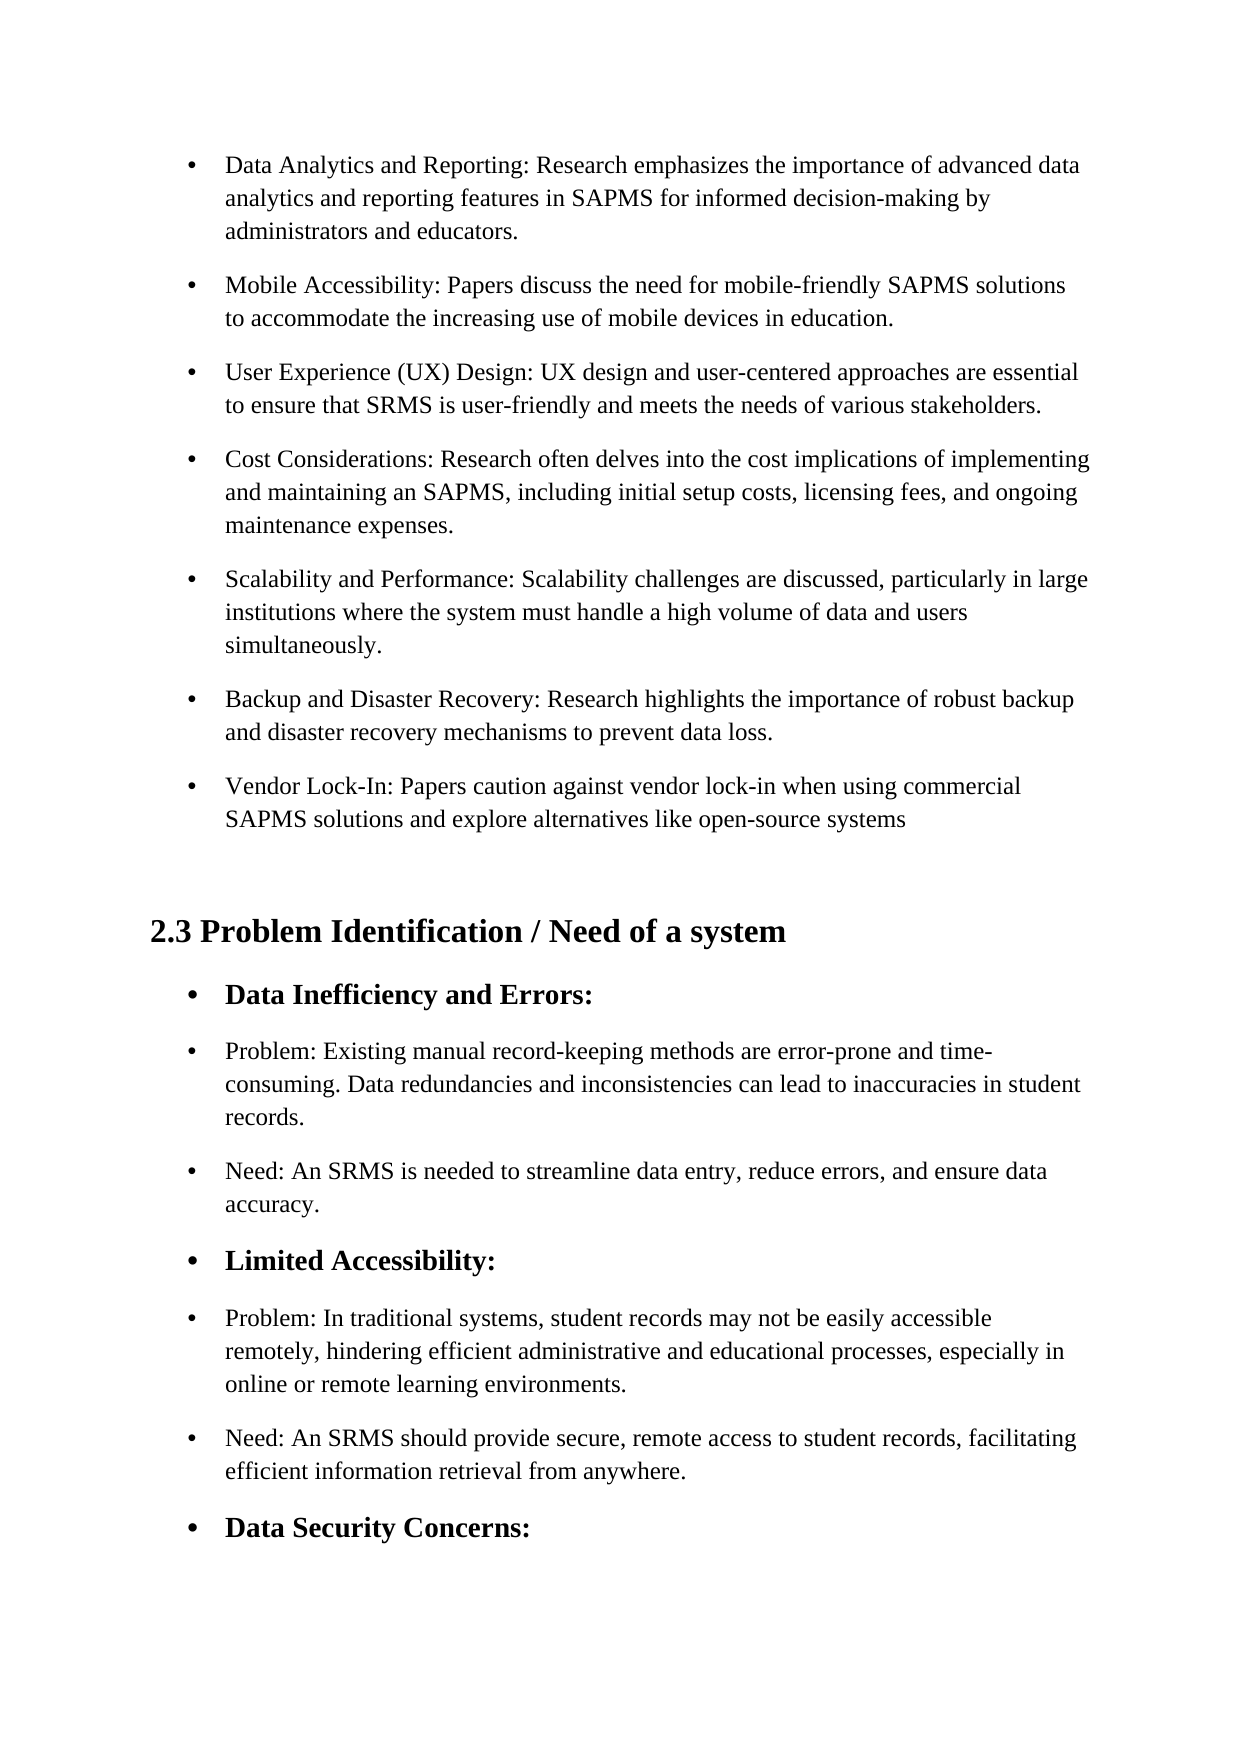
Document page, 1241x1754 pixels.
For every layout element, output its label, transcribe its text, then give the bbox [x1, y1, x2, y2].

text 2.3 Problem Identification / Need of a system [150, 912, 1090, 950]
list Limited Accessibility: [187, 1243, 1090, 1277]
list Data Inefficiency and Errors: [187, 977, 1090, 1010]
list Need: An SRMS is needed to streamline data entry, reduce errors, and ensure data accuracy. [187, 1156, 1090, 1218]
list Mobile Accessibility: Papers discuss the need for mobile-friendly SAPMS solutions to accommodate the increasing use of mobile devices in education. [187, 270, 1090, 332]
list Vendor Lock-In: Papers caution against vendor lock-in when using commercial SAPMS solutions and explore alternatives like open-source systems [187, 771, 1090, 833]
list Need: An SRMS should provide secure, remote access to student records, facilitating efficient information retrieval from anywhere. [187, 1423, 1090, 1484]
list Scalability and Performance: Scalability challenges are discussed, particularly in large institutions where the system must handle a high volume of data and users simultaneously. [187, 564, 1090, 659]
list Backup and Disaster Recovery: Research highlights the importance of robust backup and disaster recovery mechanisms to prevent data loss. [187, 684, 1090, 746]
list Data Security Concerns: [187, 1509, 1090, 1543]
list Data Analytics and Reporting: Research emphasizes the importance of advanced data analytics and reporting features in SAPMS for informed decision-making by administrators and educators. [187, 150, 1090, 245]
list Problem: In traditional systems, student records may not be easily accessible remotely, hindering efficient administrative and educational processes, especially in online or remote learning environments. [187, 1303, 1090, 1397]
list Problem: Existing manual record-keeping methods are error-prone and time-consuming. Data redundancies and inconsistencies can lead to inaccuracies in student records. [187, 1036, 1090, 1131]
list Cost Considerations: Research often delves into the cost implications of implementing and maintaining an SAPMS, including initial setup costs, licensing fees, and ongoing maintenance expenses. [187, 444, 1090, 539]
list User Experience (UX) Design: UX design and user-centered approaches are essential to ensure that SRMS is user-friendly and meets the needs of various stakeholders. [187, 357, 1090, 419]
